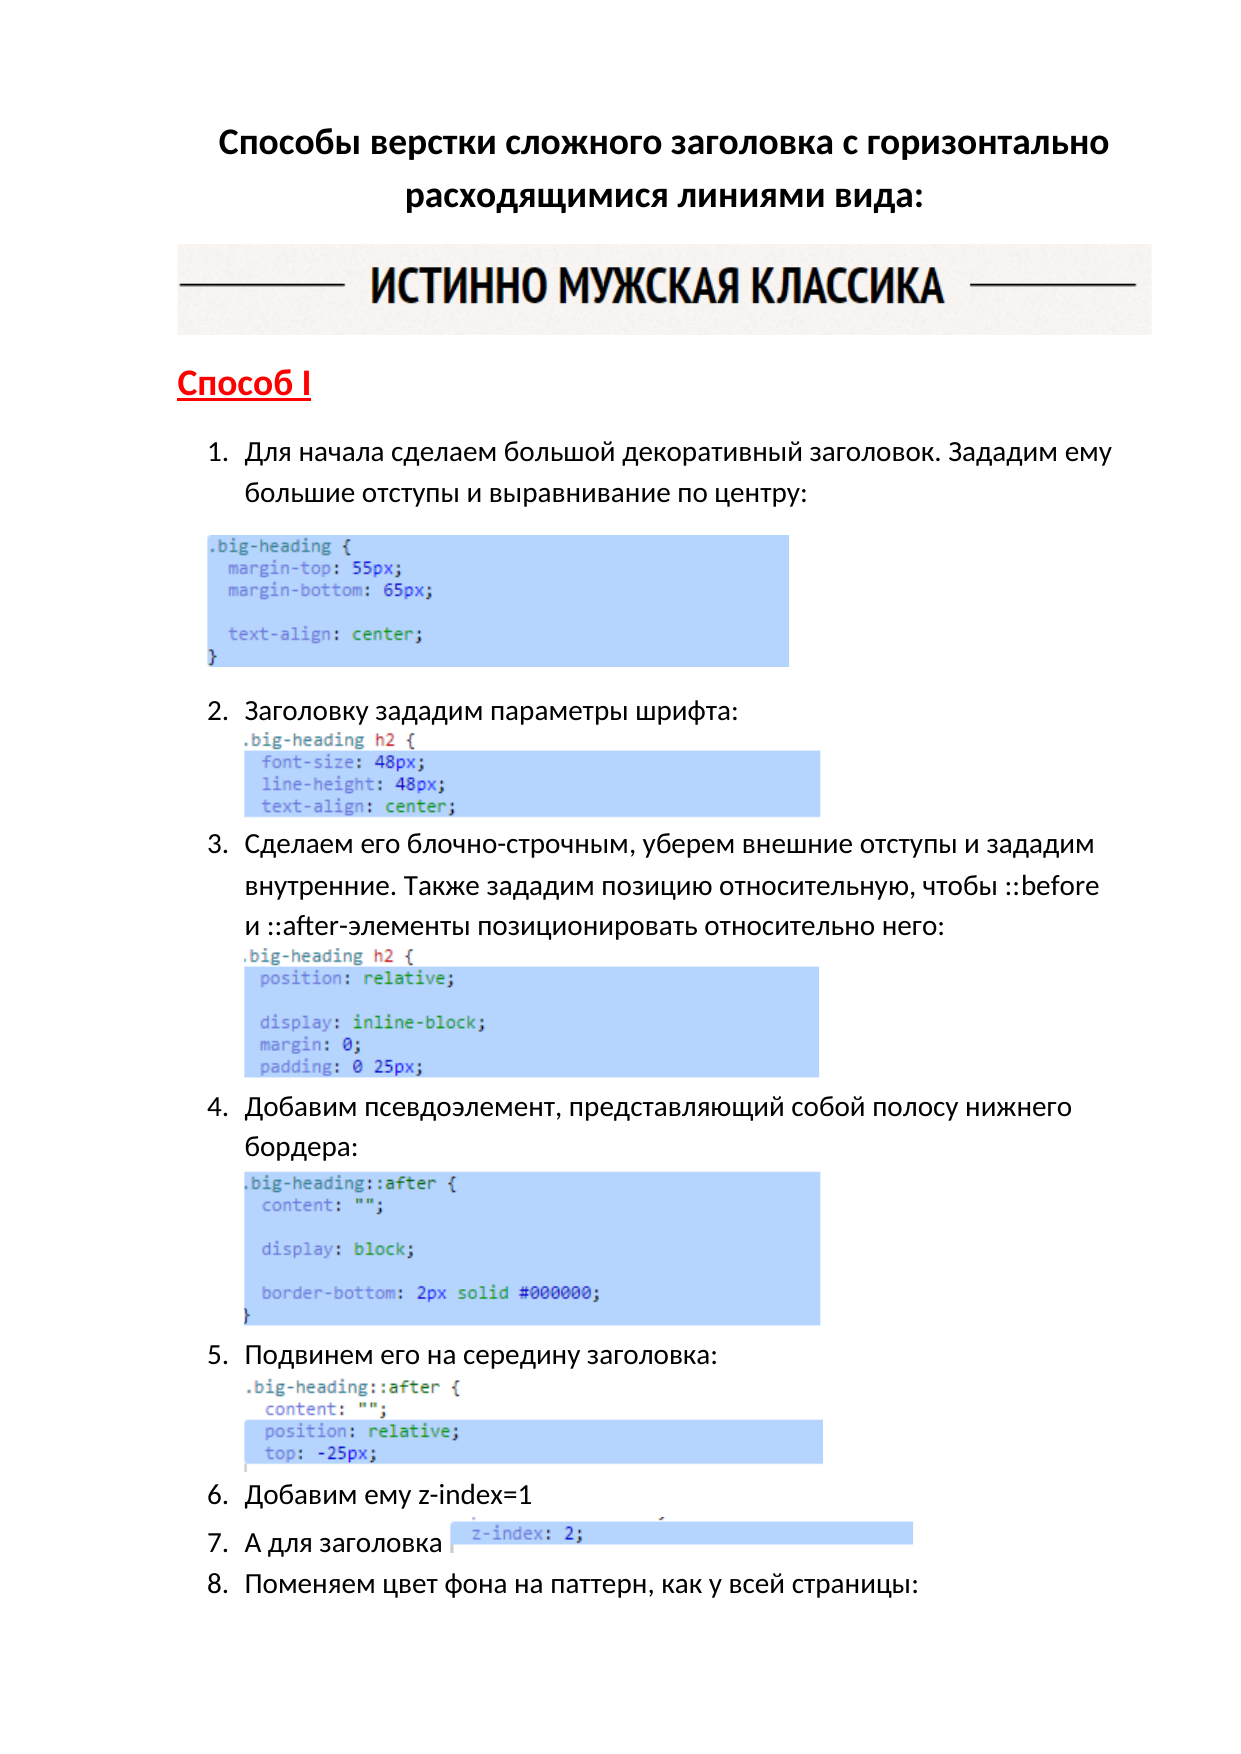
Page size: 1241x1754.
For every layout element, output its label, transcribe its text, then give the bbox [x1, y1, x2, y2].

picture [244, 1169, 821, 1332]
list Для начала сделаем большой декоративный заголовок. Зададим ему большие отступы и выравнивание по центру: [207, 433, 1152, 509]
text Способы верстки сложного заголовка с горизонтально расходящимися линиями вида: [177, 118, 1152, 217]
list Добавим ему z-index=1 [207, 1476, 1152, 1512]
picture [244, 1377, 823, 1472]
list Добавим псевдоэлемент, представляющий собой полосу нижнего бордера: [207, 1088, 1152, 1164]
picture [177, 244, 1152, 335]
list Поменяем цвет фона на паттерн, как у всей страницы: [207, 1565, 1152, 1600]
picture [244, 732, 821, 822]
picture [449, 1517, 914, 1553]
list Подвинем его на середину заголовка: [207, 1336, 1152, 1372]
list Заголовку зададим параметры шрифта: [207, 692, 1152, 727]
text Способ I [177, 359, 1152, 405]
list Сделаем его блочно-строчным, уберем внешние отступы и зададим внутренние. Также зададим позицию относительную, чтобы ::before и ::after-элементы позиционировать относительно него: [207, 826, 1152, 943]
picture [244, 948, 820, 1084]
picture [206, 535, 790, 667]
